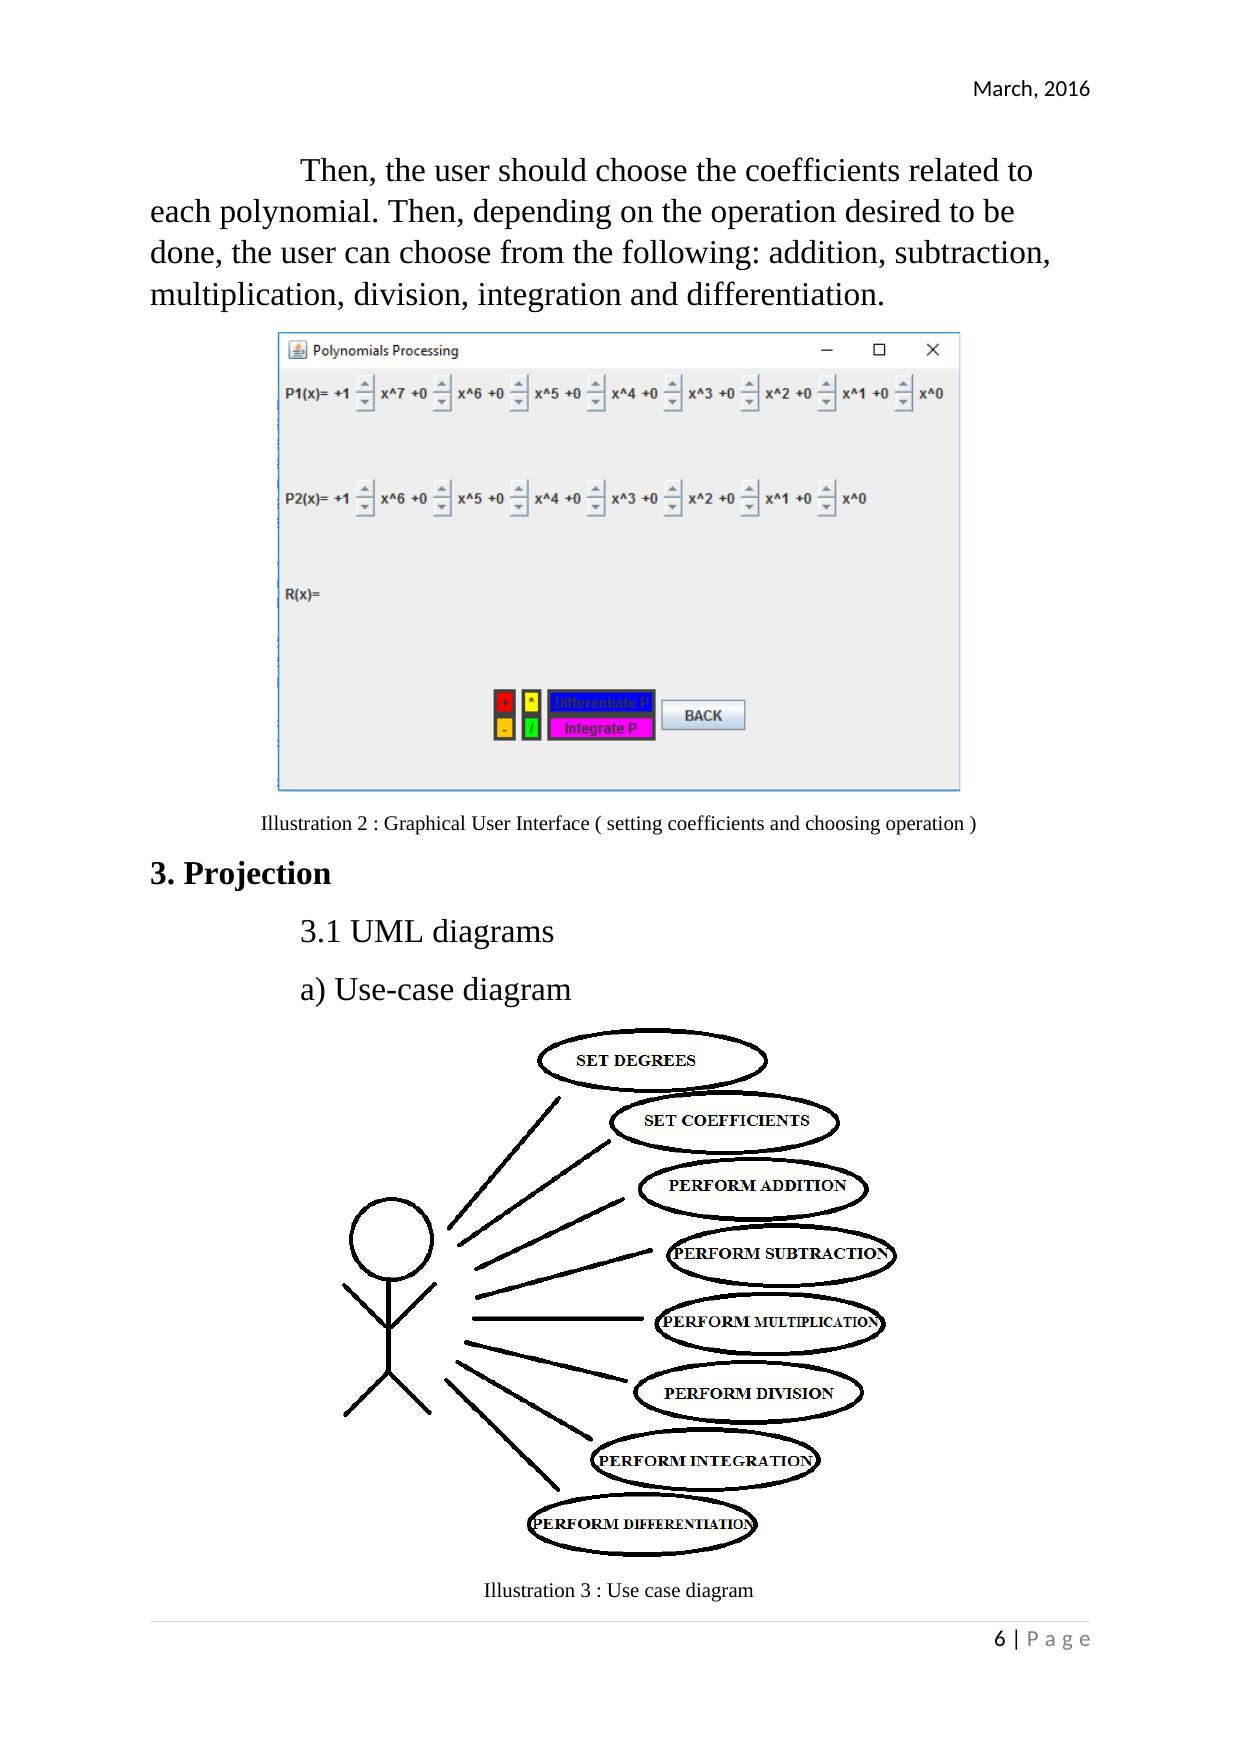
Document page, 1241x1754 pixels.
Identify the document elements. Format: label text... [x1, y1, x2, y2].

text Illustration 2 : Graphical User Interface ( setting coefficients and choosing operation ) [150, 811, 1087, 834]
text 3.1 UML diagrams [150, 911, 1087, 949]
picture [277, 332, 961, 792]
text a) Use-case diagram [150, 969, 1087, 1007]
text Illustration 3 : Use case diagram [150, 1578, 1087, 1602]
text 3. Projection [150, 853, 1087, 891]
picture [336, 1027, 902, 1559]
text Then, the user should choose the coefficients related to each polynomial. Then, depending on the operation desired to be done, the user can choose from the following: addition, subtraction, multiplication, division, integration and differentiation. [150, 150, 1087, 312]
